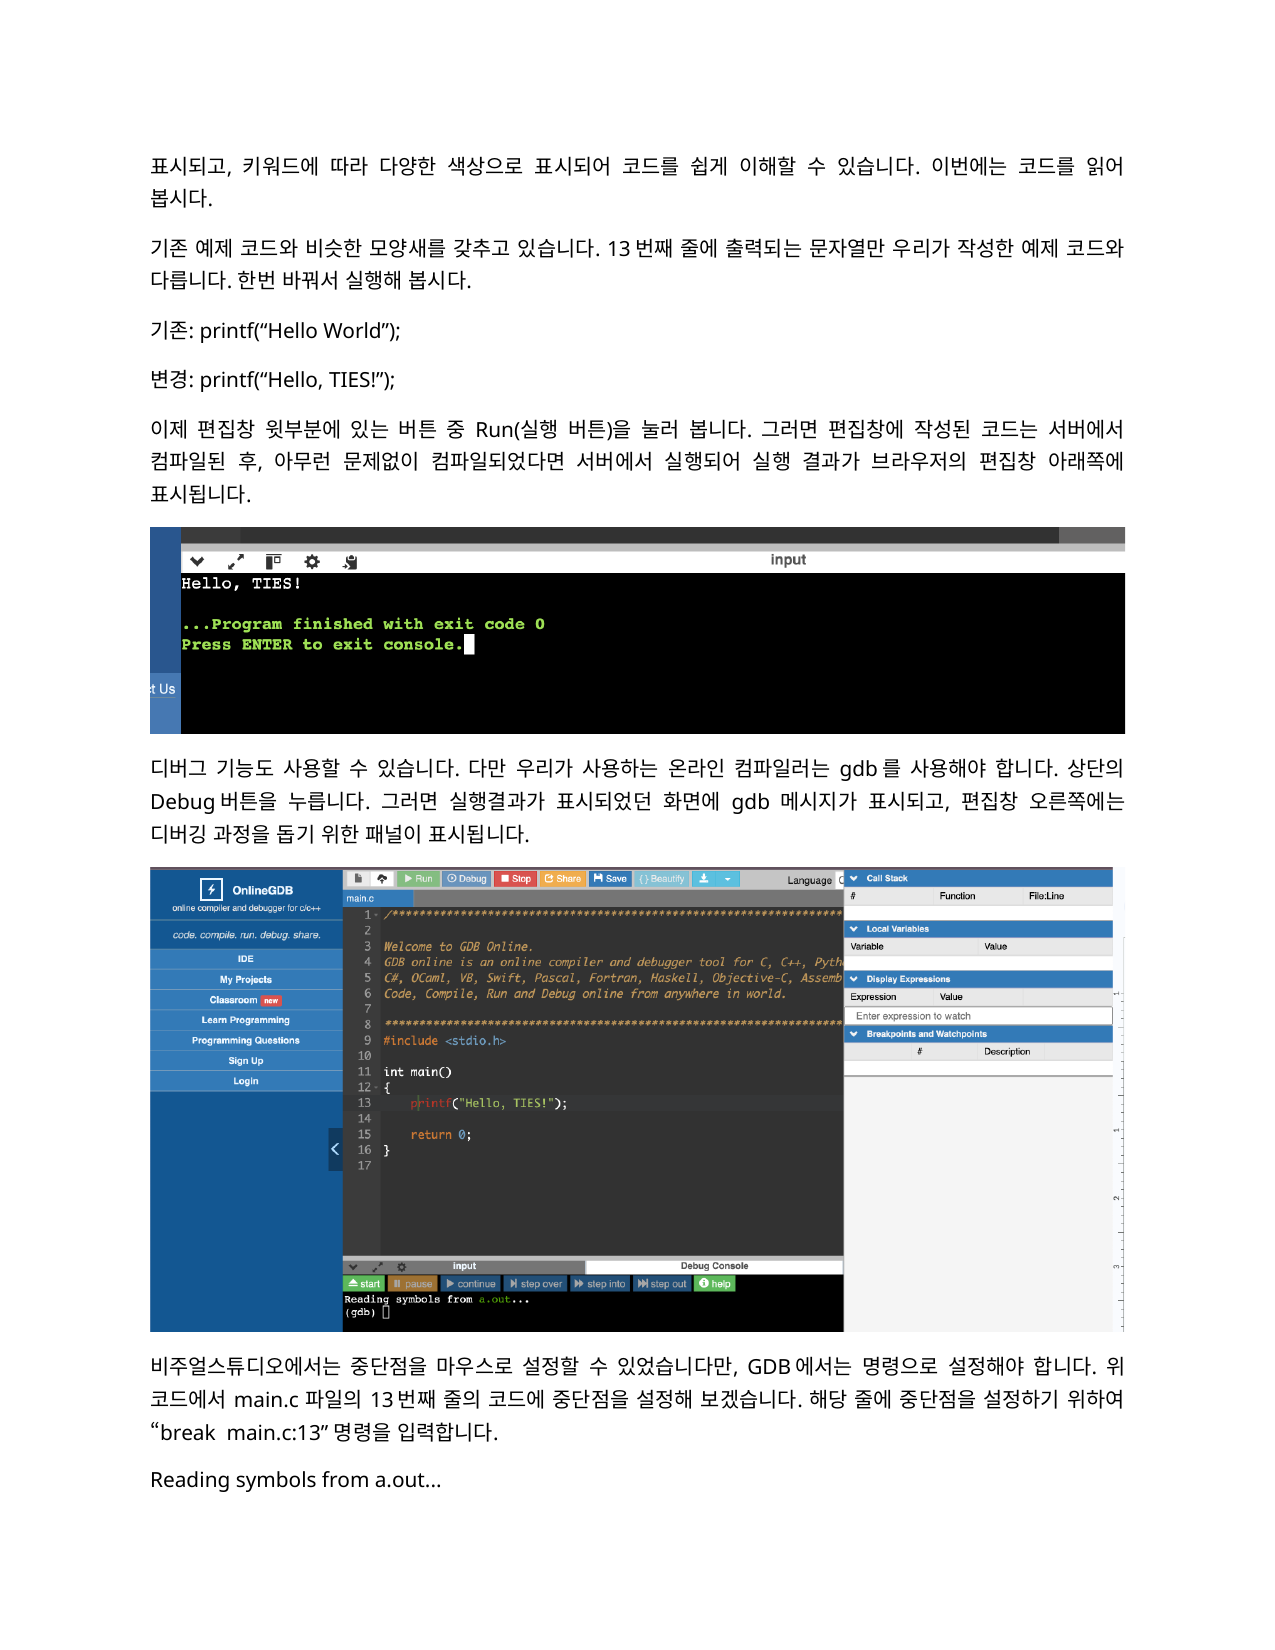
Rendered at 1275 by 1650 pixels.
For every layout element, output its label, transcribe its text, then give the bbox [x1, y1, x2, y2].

text 기존: printf(“Hello World”); [150, 314, 1125, 344]
text 이제 편집창 윗부분에 있는 버튼 중 Run(실행 버튼)을 눌러 봅니다. 그러면 편집창에 작성된 코드는 서버에서 컴파일된 후, 아무런 문제없이 컴파일되었다면 서버에서 실행되어 실행 결과가 브라우저의 편집창 아래쪽에 표시됩니다. [150, 413, 1125, 509]
picture [150, 867, 1125, 1332]
text 디버그 기능도 사용할 수 있습니다. 다만 우리가 사용하는 온라인 컴파일러는 gdb를 사용해야 합니다. 상단의 Debug버튼을 누릅니다. 그러면 실행결과가 표시되었던 화면에 gdb 메시지가 표시되고, 편집창 오른쪽에는 디버깅 과정을 돕기 위한 패널이 표시됩니다. [150, 752, 1125, 848]
picture [150, 527, 1125, 734]
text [150, 150, 1125, 213]
text 변경: printf(“Hello, TIES!”); [150, 363, 1125, 394]
text 기존 예제 코드와 비슷한 모양새를 갖추고 있습니다. 13번째 줄에 출력되는 문자열만 우리가 작성한 예제 코드와 다릅니다. 한번 바꿔서 실행해 봅시다. [150, 232, 1125, 295]
text Reading symbols from a.out... [150, 1465, 1125, 1494]
text 비주얼스튜디오에서는 중단점을 마우스로 설정할 수 있었습니다만, GDB에서는 명령으로 설정해야 합니다. 위 코드에서 main.c 파일의 13번째 줄의 코드에 중단점을 설정해 보겠습니다. 해당 줄에 중단점을 설정하기 위하여 “break main.c:13” 명령을 입력합니다. [150, 1350, 1125, 1446]
